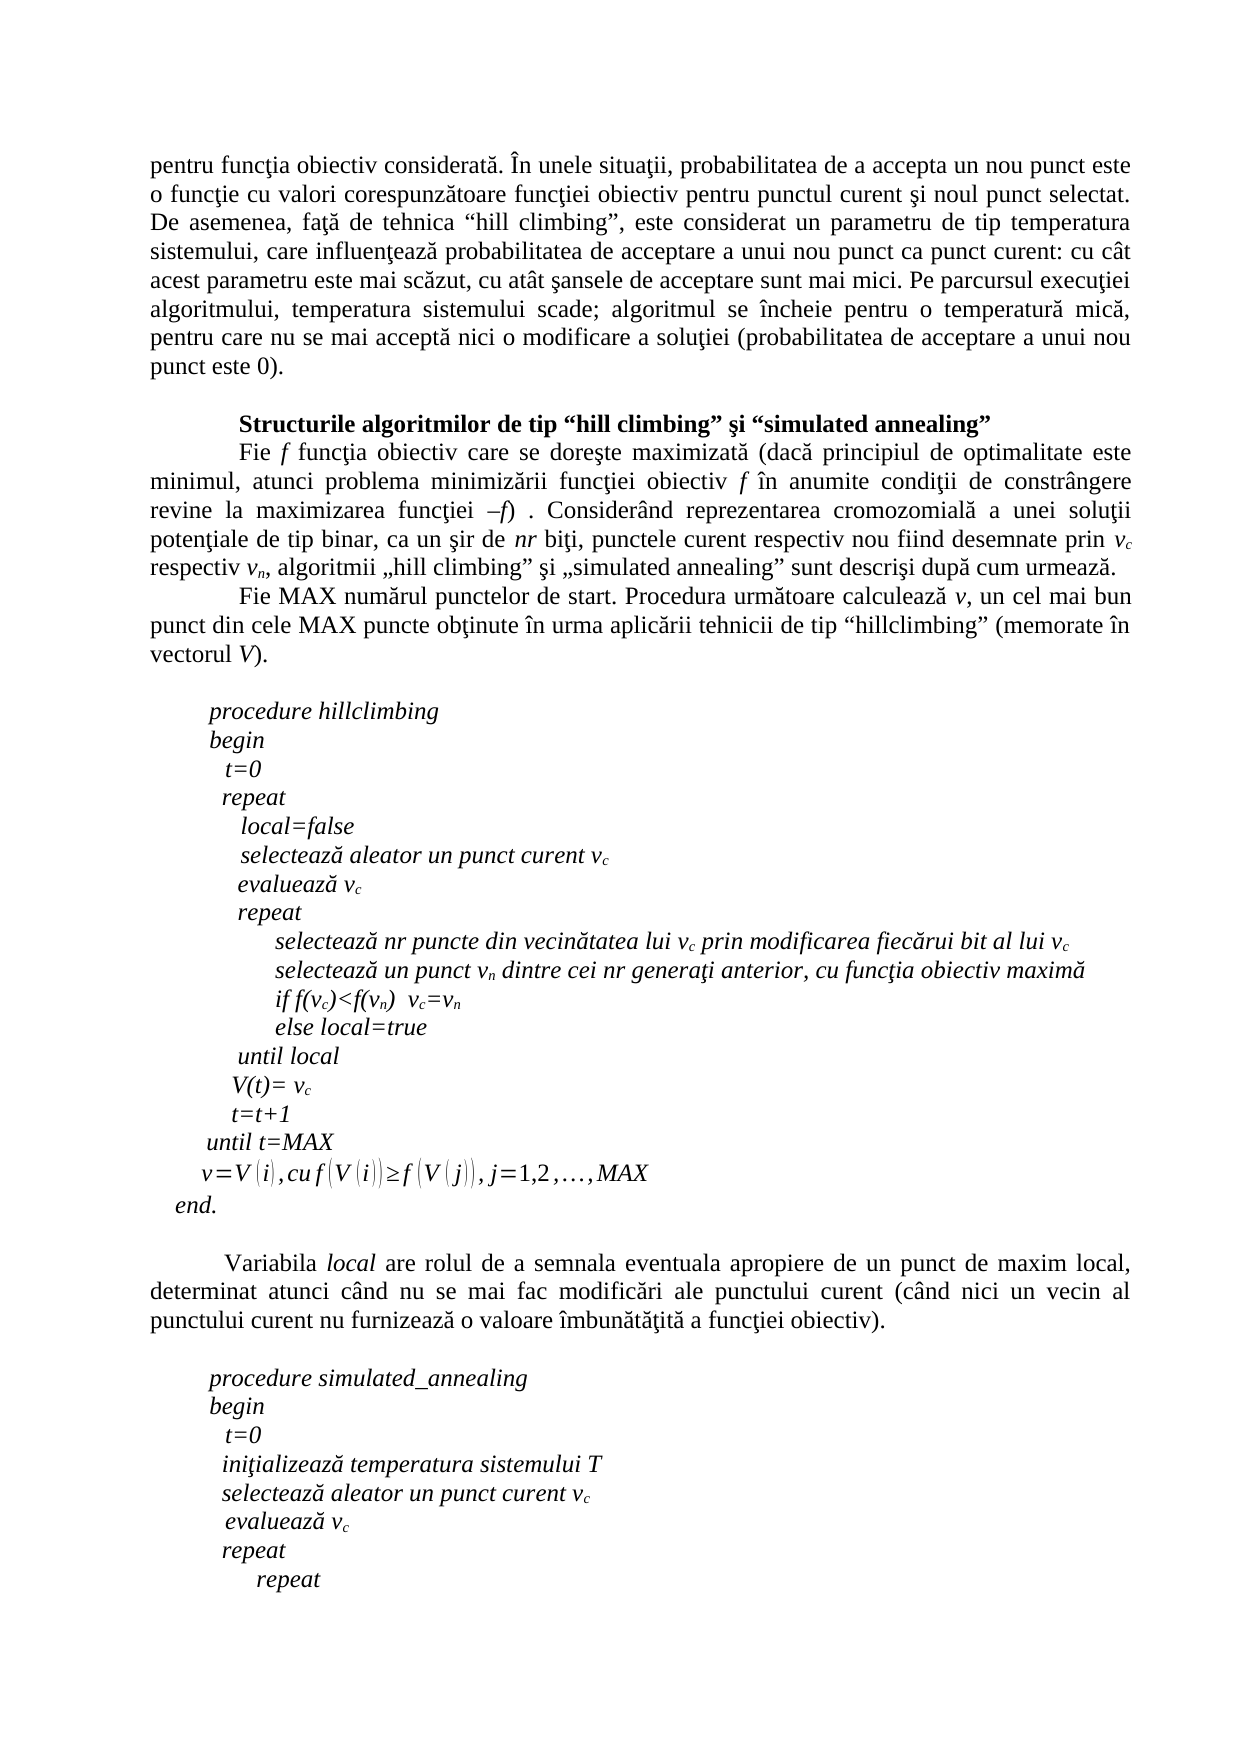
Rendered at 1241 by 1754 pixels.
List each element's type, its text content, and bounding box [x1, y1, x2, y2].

text Variabila local are rolul de a semnala eventuala apropiere de un punct de maxim local, determinat atunci când nu se mai fac modificări ale punctului curent (când nici un vecin al punctului curent nu furnizează o valoare îmbunătăţită a funcţiei obiectiv). [150, 1248, 1132, 1334]
text iniţializează temperatura sistemului T [150, 1449, 1132, 1478]
text selectează nr puncte din vecinătatea lui vc prin modificarea fiecărui bit al lui vc [225, 926, 1132, 955]
text begin [150, 1391, 1132, 1420]
text repeat [150, 782, 1132, 811]
text selectează aleator un punct curent vc [150, 840, 1132, 869]
text until local [225, 1041, 1132, 1070]
text Structurile algoritmilor de tip “hill climbing” şi “simulated annealing” [150, 409, 1132, 437]
text selectează un punct vn dintre cei nr generaţi anterior, cu funcţia obiectiv maximă [225, 955, 1132, 984]
text selectează aleator un punct curent vc [150, 1478, 1132, 1506]
text else local=true [225, 1012, 1132, 1041]
text begin [150, 725, 1132, 754]
text Fie MAX numărul punctelor de start. Procedura următoare calculează v, un cel mai bun punct din cele MAX puncte obţinute în urma aplicării tehnicii de tip “hillclimbing” (memorate în vectorul V). [150, 581, 1132, 667]
text t=0 [150, 754, 1132, 782]
text evaluează vc [150, 869, 1132, 897]
text repeat [150, 1535, 1132, 1564]
text t=t+1 [225, 1099, 1132, 1127]
text repeat [150, 1564, 1132, 1593]
text until t=MAX [150, 1127, 1132, 1156]
subtitle procedure hillclimbing [150, 696, 1132, 725]
text t=0 [150, 1420, 1132, 1449]
text local=false [150, 811, 1132, 840]
text Fie f funcţia obiectiv care se doreşte maximizată (dacă principiul de optimalitate este minimul, atunci problema minimizării funcţiei obiectiv f în anumite condiţii de constrângere revine la maximizarea funcţiei –f) . Considerând reprezentarea cromozomială a unei soluţii potenţiale de tip binar, ca un şir de nr biţi, punctele curent respectiv nou fiind desemnate prin vc respectiv vn, algoritmii „hill climbing” şi „simulated annealing” sunt descrişi după cum urmează. [150, 437, 1132, 581]
text evaluează vc [150, 1506, 1132, 1535]
text V(t)= vc [225, 1070, 1132, 1099]
subtitle procedure simulated_annealing [150, 1363, 1132, 1391]
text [150, 150, 1132, 380]
text end. [150, 1190, 1132, 1219]
text repeat [150, 897, 1132, 926]
text if f(vc)<f(vn) vc=vn [225, 984, 1132, 1012]
